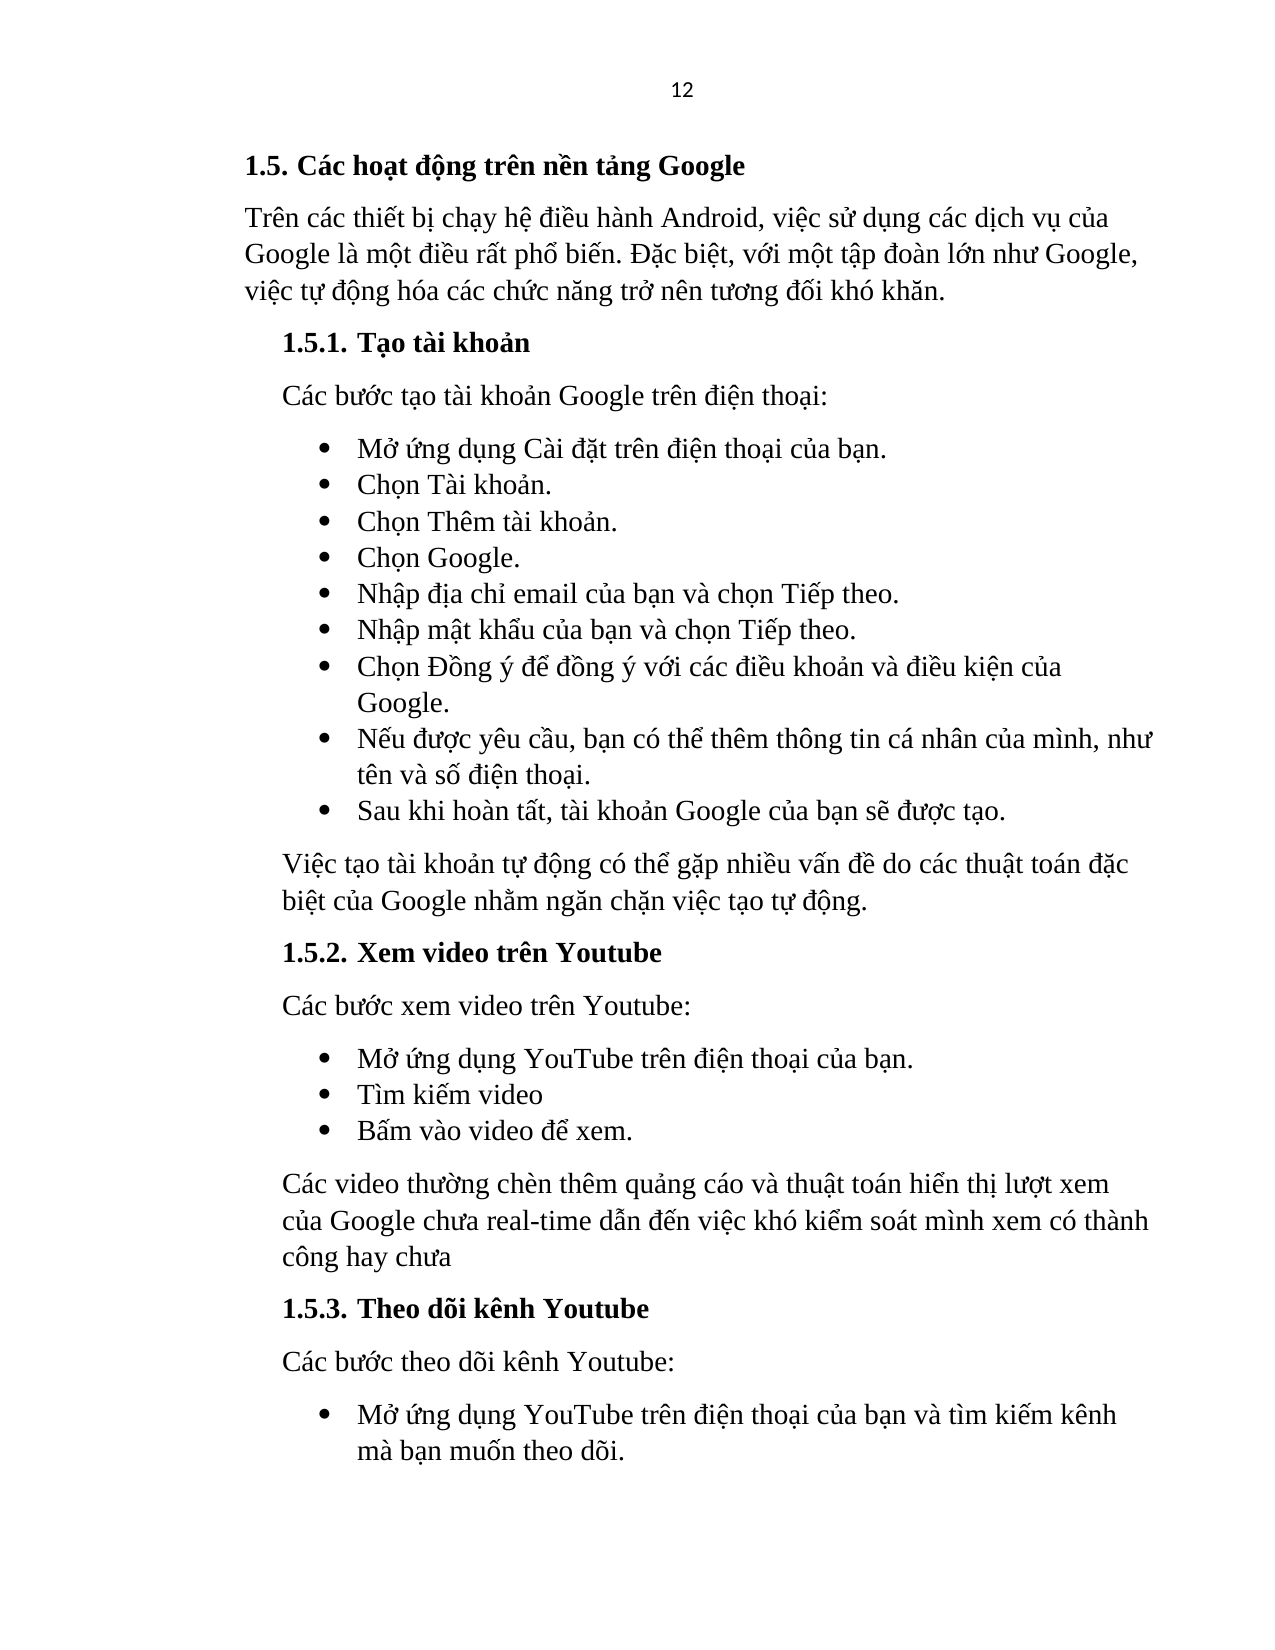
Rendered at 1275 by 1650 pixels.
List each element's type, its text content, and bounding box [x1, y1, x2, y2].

list Mở ứng dụng Cài đặt trên điện thoại của bạn. [319, 431, 1157, 465]
text Việc tạo tài khoản tự động có thể gặp nhiều vấn đề do các thuật toán đặc biệt của Google nhằm ngăn chặn việc tạo tự động. [282, 846, 1157, 916]
list Các hoạt động trên nền tảng Google [244, 148, 1157, 181]
list Chọn Thêm tài khoản. [319, 504, 1157, 537]
text Các bước xem video trên Youtube: [282, 988, 1157, 1022]
list Tạo tài khoản [282, 326, 1157, 359]
list Chọn Đồng ý để đồng ý với các điều khoản và điều kiện của Google. [319, 649, 1157, 718]
list Nhập mật khẩu của bạn và chọn Tiếp theo. [319, 612, 1157, 646]
text Các video thường chèn thêm quảng cáo và thuật toán hiển thị lượt xem của Google chưa real-time dẫn đến việc khó kiểm soát mình xem có thành công hay chưa [282, 1166, 1157, 1272]
list Xem video trên Youtube [282, 935, 1157, 969]
list Chọn Google. [319, 540, 1157, 574]
list Chọn Tài khoản. [319, 467, 1157, 501]
text Các bước tạo tài khoản Google trên điện thoại: [282, 378, 1157, 412]
list Tìm kiếm video [319, 1077, 1157, 1111]
list Mở ứng dụng YouTube trên điện thoại của bạn. [319, 1041, 1157, 1075]
text Các bước theo dõi kênh Youtube: [282, 1344, 1157, 1378]
list Bấm vào video để xem. [319, 1113, 1157, 1147]
text Trên các thiết bị chạy hệ điều hành Android, việc sử dụng các dịch vụ của Google là một điều rất phổ biến. Đặc biệt, với một tập đoàn lớn như Google, việc tự động hóa các chức năng trở nên tương đối khó khăn. [244, 201, 1157, 306]
list Mở ứng dụng YouTube trên điện thoại của bạn và tìm kiếm kênh mà bạn muốn theo dõi. [319, 1397, 1157, 1467]
list Theo dõi kênh Youtube [282, 1292, 1157, 1325]
list Nếu được yêu cầu, bạn có thể thêm thông tin cá nhân của mình, như tên và số điện thoại. [319, 721, 1157, 791]
list Sau khi hoàn tất, tài khoản Google của bạn sẽ được tạo. [319, 793, 1157, 827]
list Nhập địa chỉ email của bạn và chọn Tiếp theo. [319, 576, 1157, 610]
